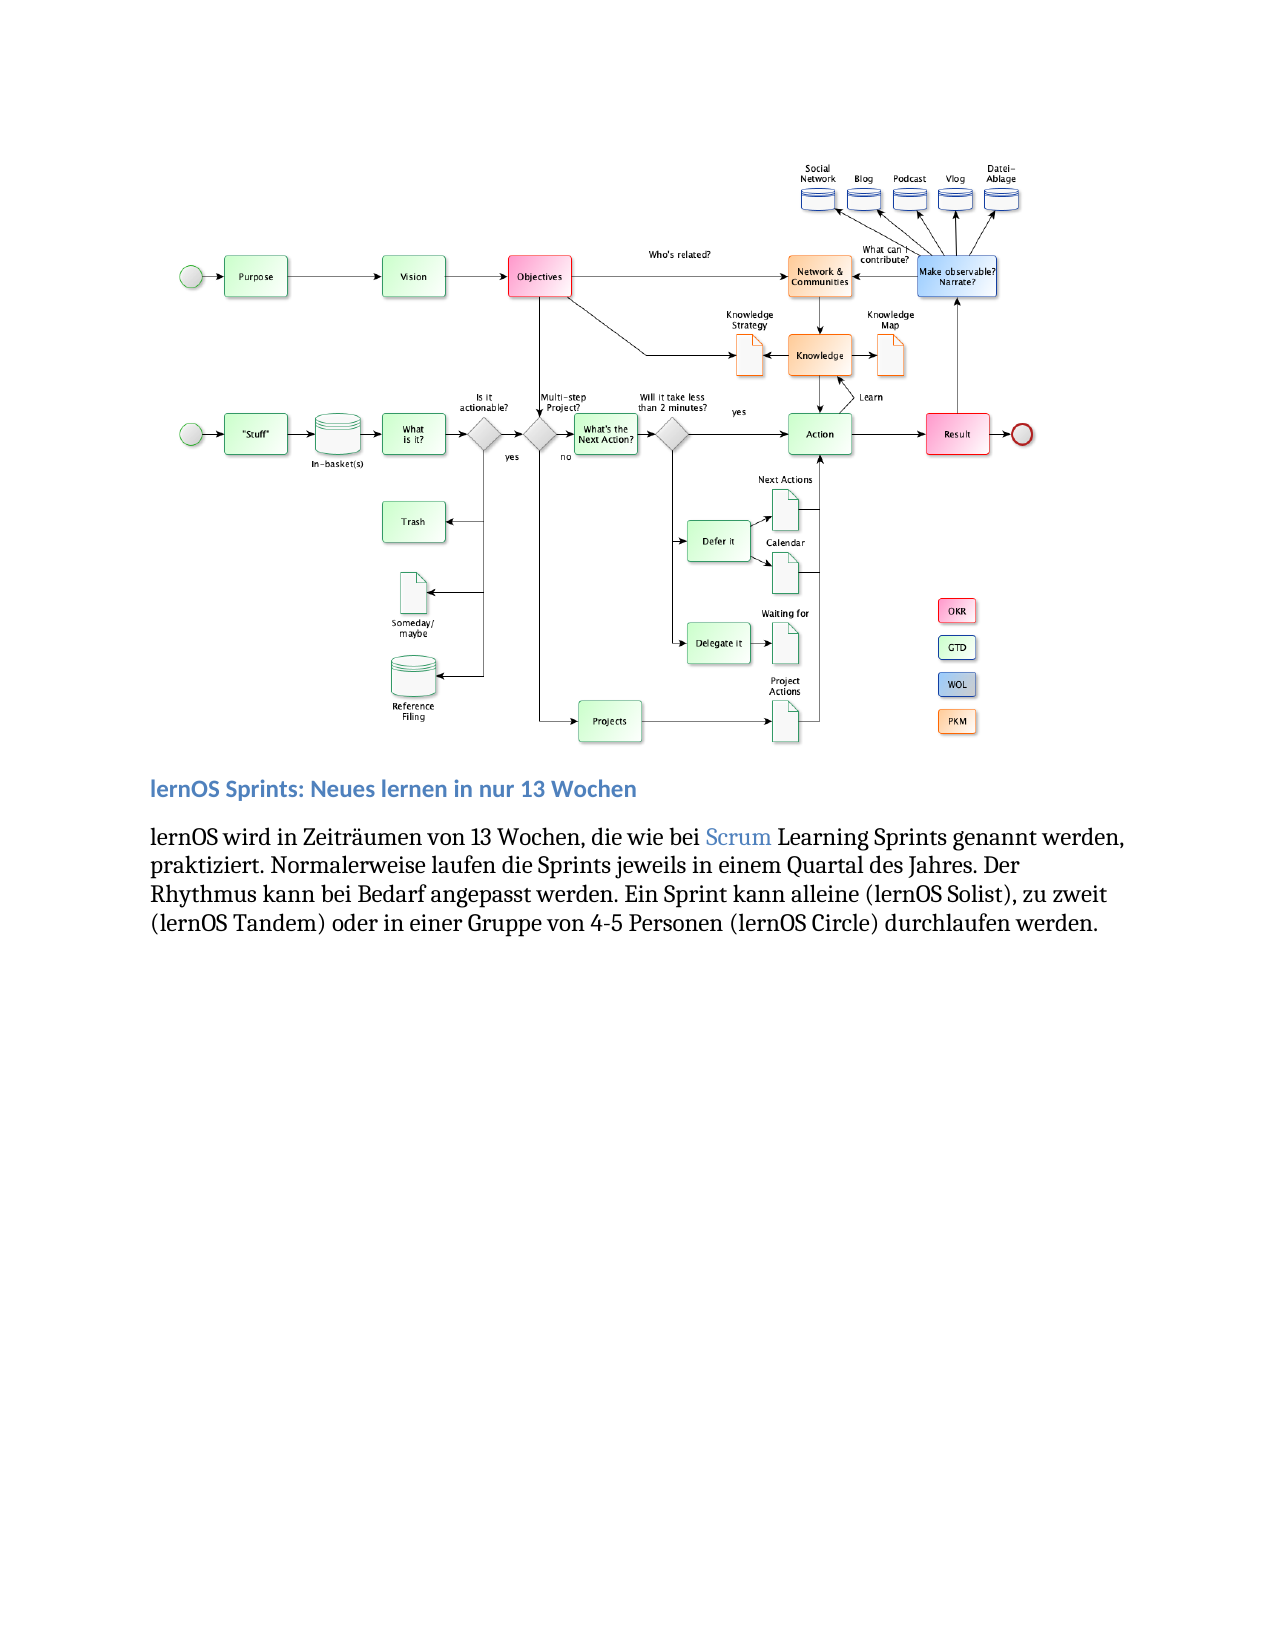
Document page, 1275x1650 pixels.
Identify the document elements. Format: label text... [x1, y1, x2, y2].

subtitle lernOS Sprints: Neues lernen in nur 13 Wochen [150, 773, 1125, 804]
text lernOS wird in Zeiträumen von 13 Wochen, die wie bei Scrum Learning Sprints genannt werden, praktiziert. Normalerweise laufen die Sprints jeweils in einem Quartal des Jahres. Der Rhythmus kann bei Bedarf angepasst werden. Ein Sprint kann alleine (lernOS Solist), zu zweit (lernOS Tandem) oder in einer Gruppe von 4-5 Personen (lernOS Circle) durchlaufen werden. [150, 822, 1125, 937]
picture [168, 150, 1044, 753]
